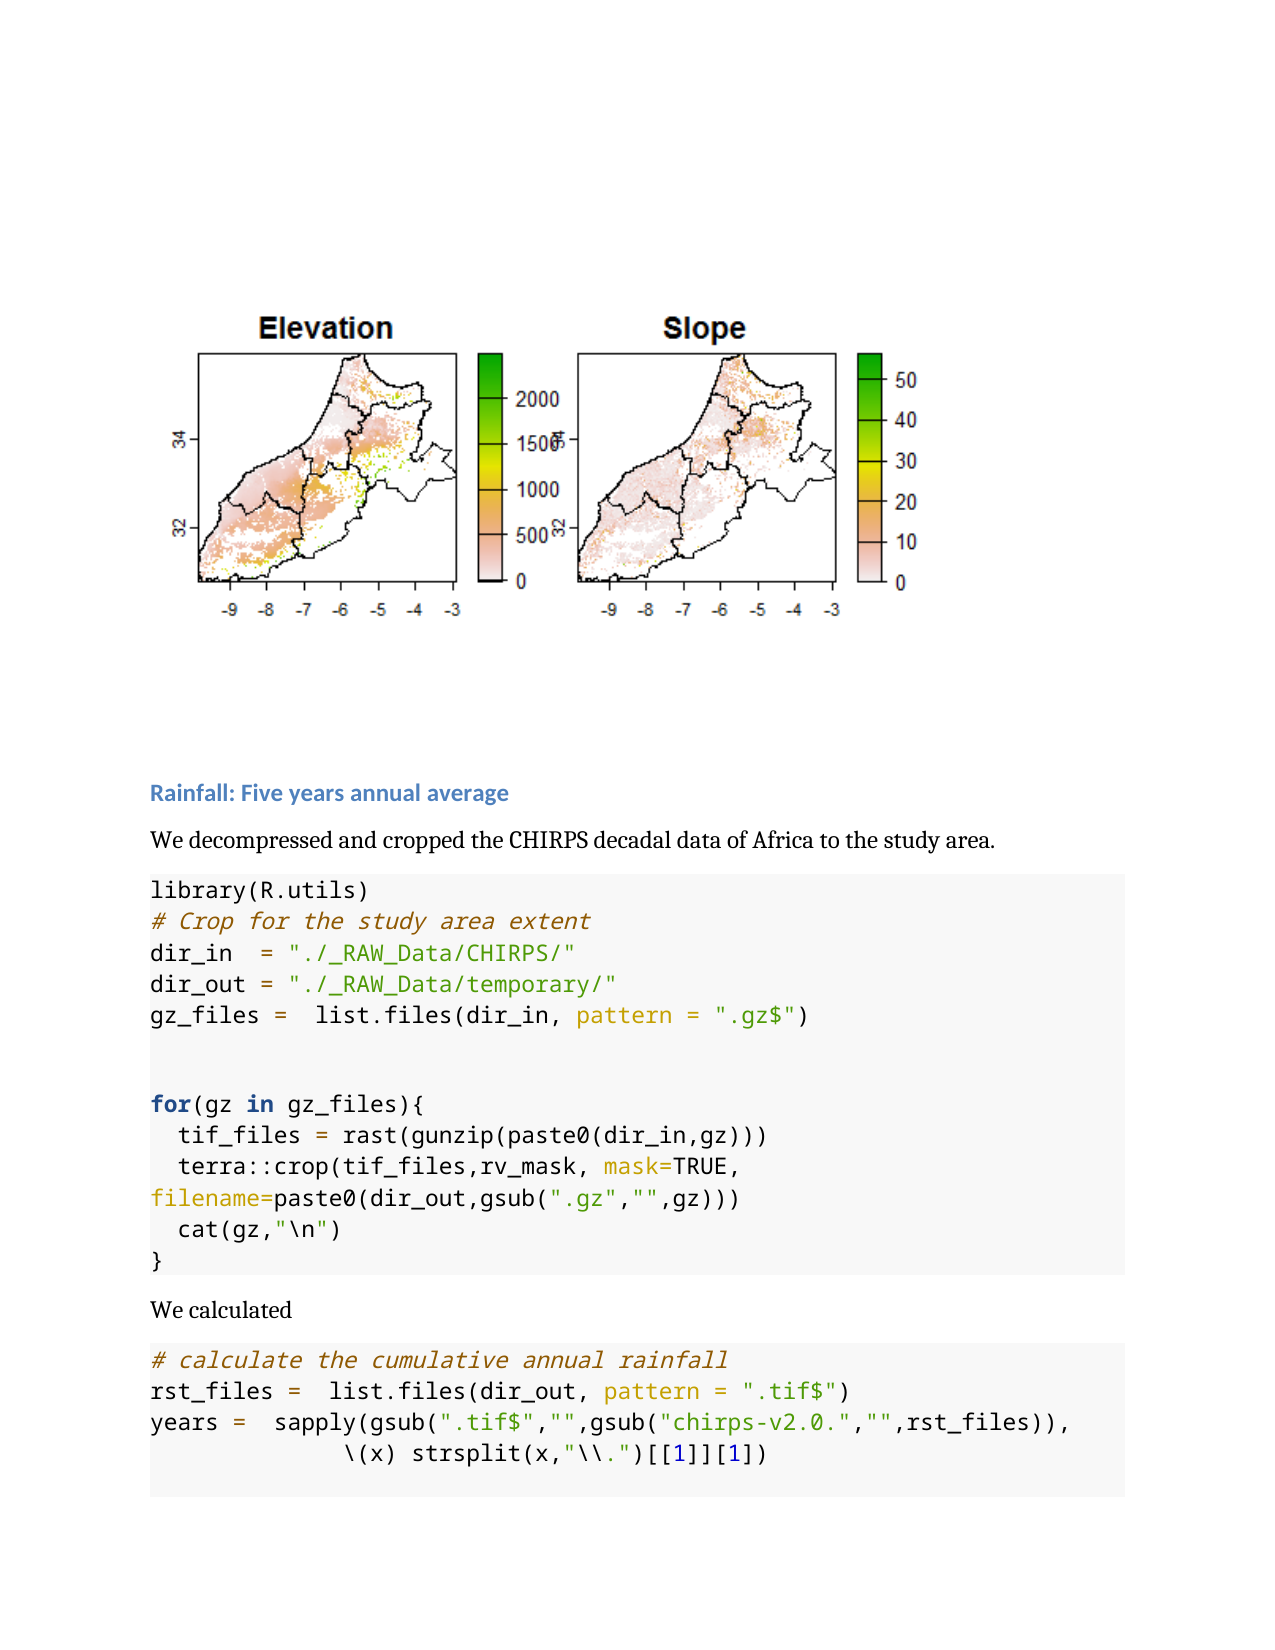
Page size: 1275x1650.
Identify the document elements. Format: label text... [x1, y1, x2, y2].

text We decompressed and cropped the CHIRPS decadal data of Africa to the study area. [150, 826, 1125, 855]
subtitle Rainfall: Five years annual average [150, 777, 1125, 808]
text library(R.utils) # Crop for the study area extent dir_in = "./_RAW_Data/CHIRPS/" dir_out = "./_RAW_Data/temporary/" gz_files = list.files(dir_in, pattern = ".gz$") for(gz in gz_files){ tif_files = rast(gunzip(paste0(dir_in,gz))) terra::crop(tif_files,rv_mask, mask=TRUE, filename=paste0(dir_out,gsub(".gz","",gz))) cat(gz,"\n") } [150, 874, 1125, 1275]
picture [168, 150, 927, 757]
text We calculated [150, 1296, 1125, 1325]
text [150, 1343, 1125, 1497]
